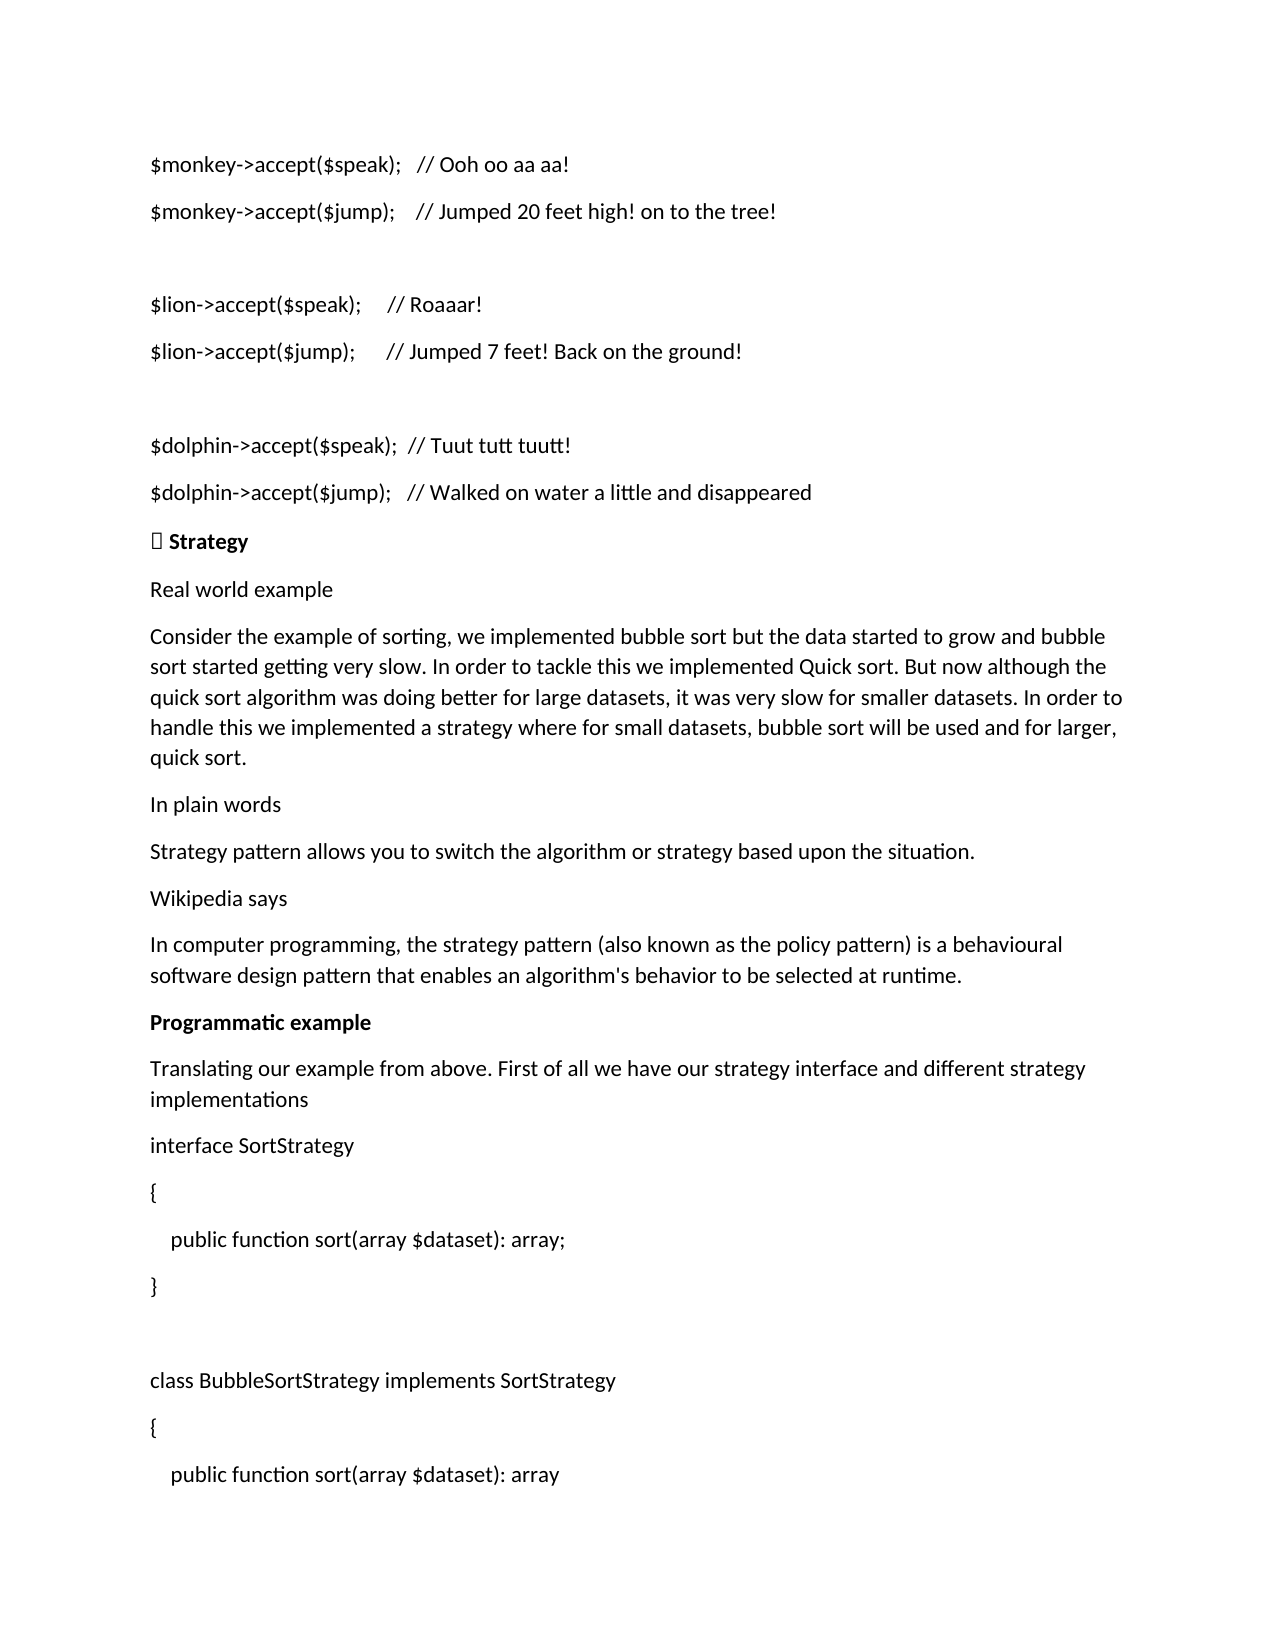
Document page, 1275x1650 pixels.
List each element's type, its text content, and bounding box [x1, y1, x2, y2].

text 💡 Strategy [150, 525, 1125, 556]
text $dolphin->accept($jump); // Walked on water a little and disappeared [150, 478, 1125, 506]
text interface SortStrategy [150, 1132, 1125, 1160]
text $monkey->accept($speak); // Ooh oo aa aa! [150, 150, 1125, 178]
text Consider the example of sorting, we implemented bubble sort but the data started to grow and bubble sort started getting very slow. In order to tackle this we implemented Quick sort. But now although the quick sort algorithm was doing better for large datasets, it was very slow for smaller datasets. In order to handle this we implemented a strategy where for small datasets, bubble sort will be used and for larger, quick sort. [150, 622, 1125, 771]
text { [150, 1413, 1125, 1441]
text { [150, 1178, 1125, 1207]
text class BubbleSortStrategy implements SortStrategy [150, 1366, 1125, 1394]
text Programmatic example [150, 1008, 1125, 1036]
text } [150, 1272, 1125, 1300]
text In computer programming, the strategy pattern (also known as the policy pattern) is a behavioural software design pattern that enables an algorithm's behavior to be selected at runtime. [150, 931, 1125, 989]
text In plain words [150, 790, 1125, 818]
text Real world example [150, 575, 1125, 603]
text public function sort(array $dataset): array; [150, 1225, 1125, 1253]
text $monkey->accept($jump); // Jumped 20 feet high! on to the tree! [150, 197, 1125, 225]
text public function sort(array $dataset): array [150, 1460, 1125, 1488]
text Wikipedia says [150, 884, 1125, 912]
text $lion->accept($speak); // Roaaar! [150, 291, 1125, 319]
text Translating our example from above. First of all we have our strategy interface and different strategy implementations [150, 1054, 1125, 1113]
text $dolphin->accept($speak); // Tuut tutt tuutt! [150, 431, 1125, 459]
text Strategy pattern allows you to switch the algorithm or strategy based upon the situation. [150, 837, 1125, 865]
text $lion->accept($jump); // Jumped 7 feet! Back on the ground! [150, 337, 1125, 366]
